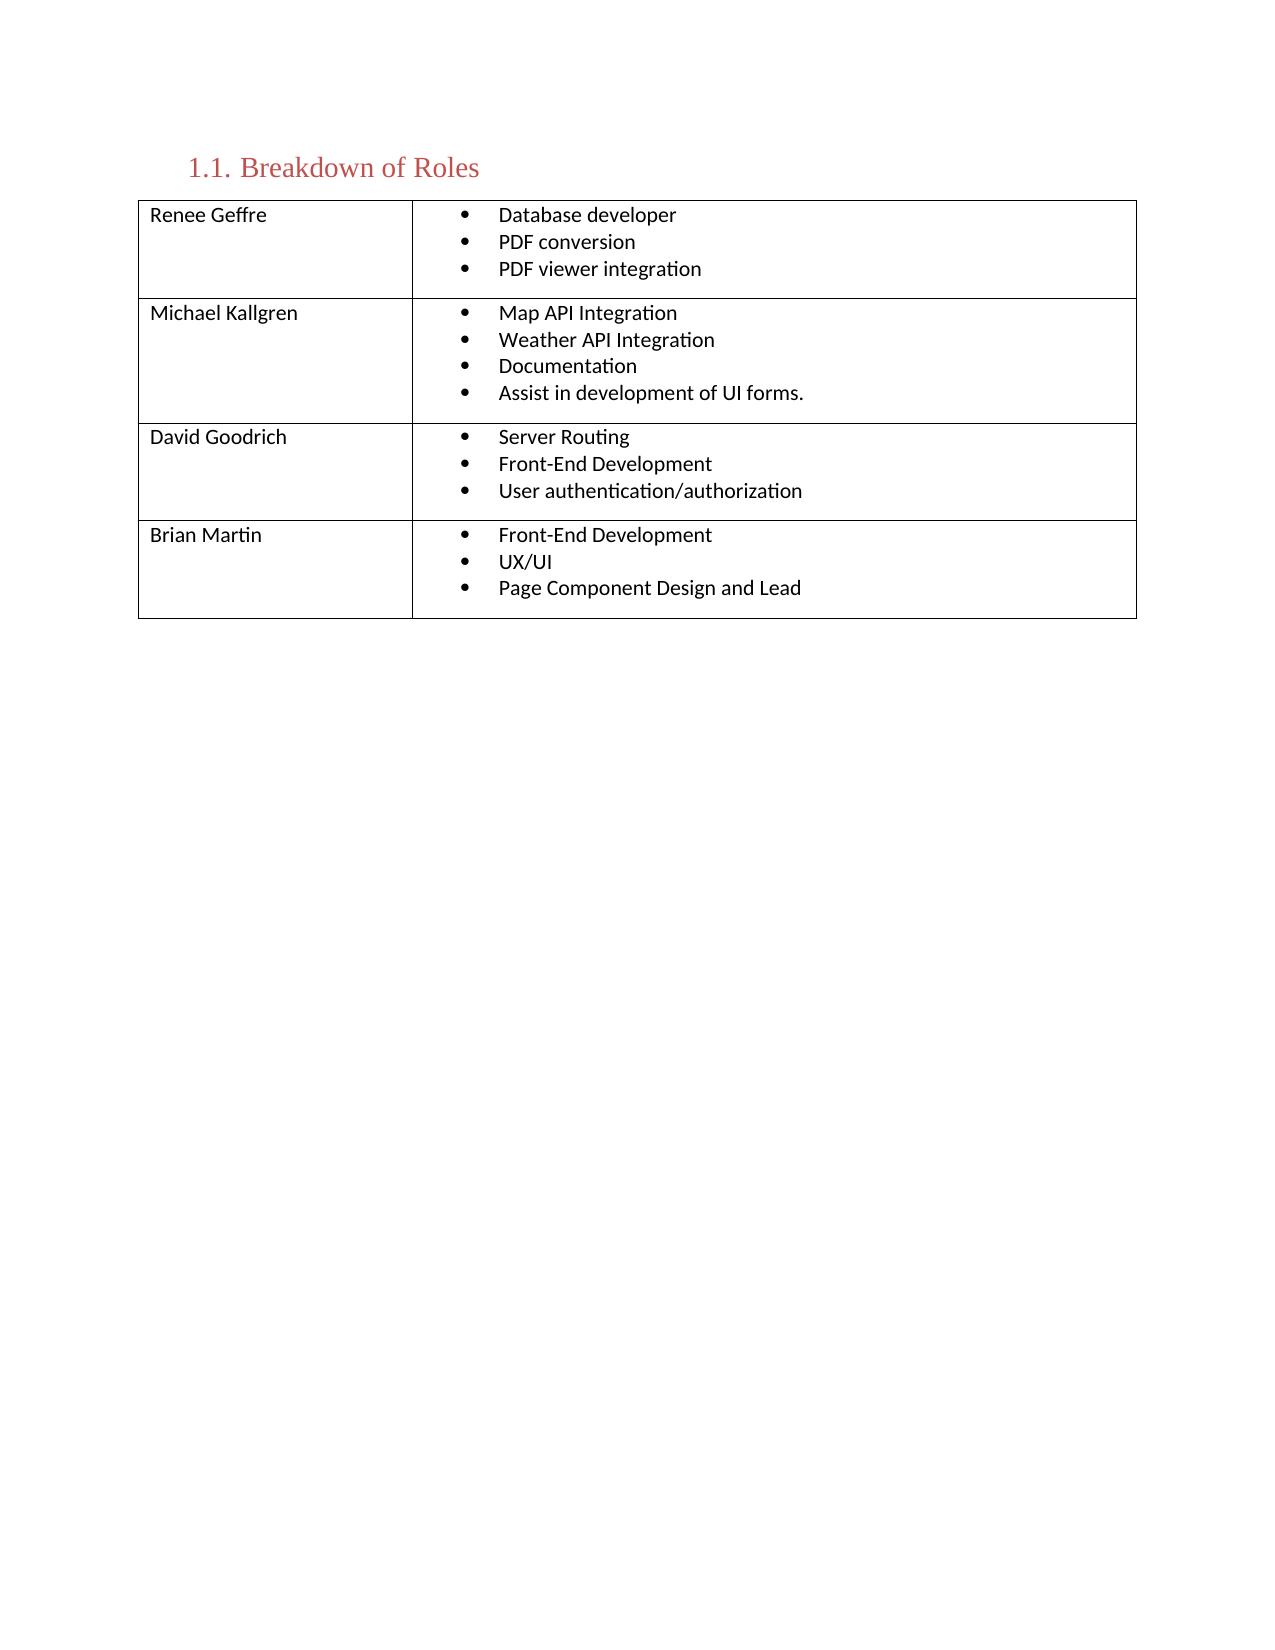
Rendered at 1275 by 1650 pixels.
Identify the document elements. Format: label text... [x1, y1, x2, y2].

table_cell Map API Integration Weather API Integration Documentation Assist in development of UI forms. [413, 299, 1136, 422]
table_cell Michael Kallgren [139, 299, 412, 422]
subtitle Breakdown of Roles [187, 150, 1125, 183]
table_header Renee Geffre [139, 201, 412, 298]
table_header Database developer PDF conversion PDF viewer integration [413, 201, 1136, 298]
table_cell David Goodrich [139, 424, 412, 520]
table_cell Server Routing Front-End Development User authentication/authorization [413, 424, 1136, 520]
table_cell Brian Martin [139, 521, 412, 618]
table_cell Front-End Development UX/UI Page Component Design and Lead [413, 521, 1136, 618]
